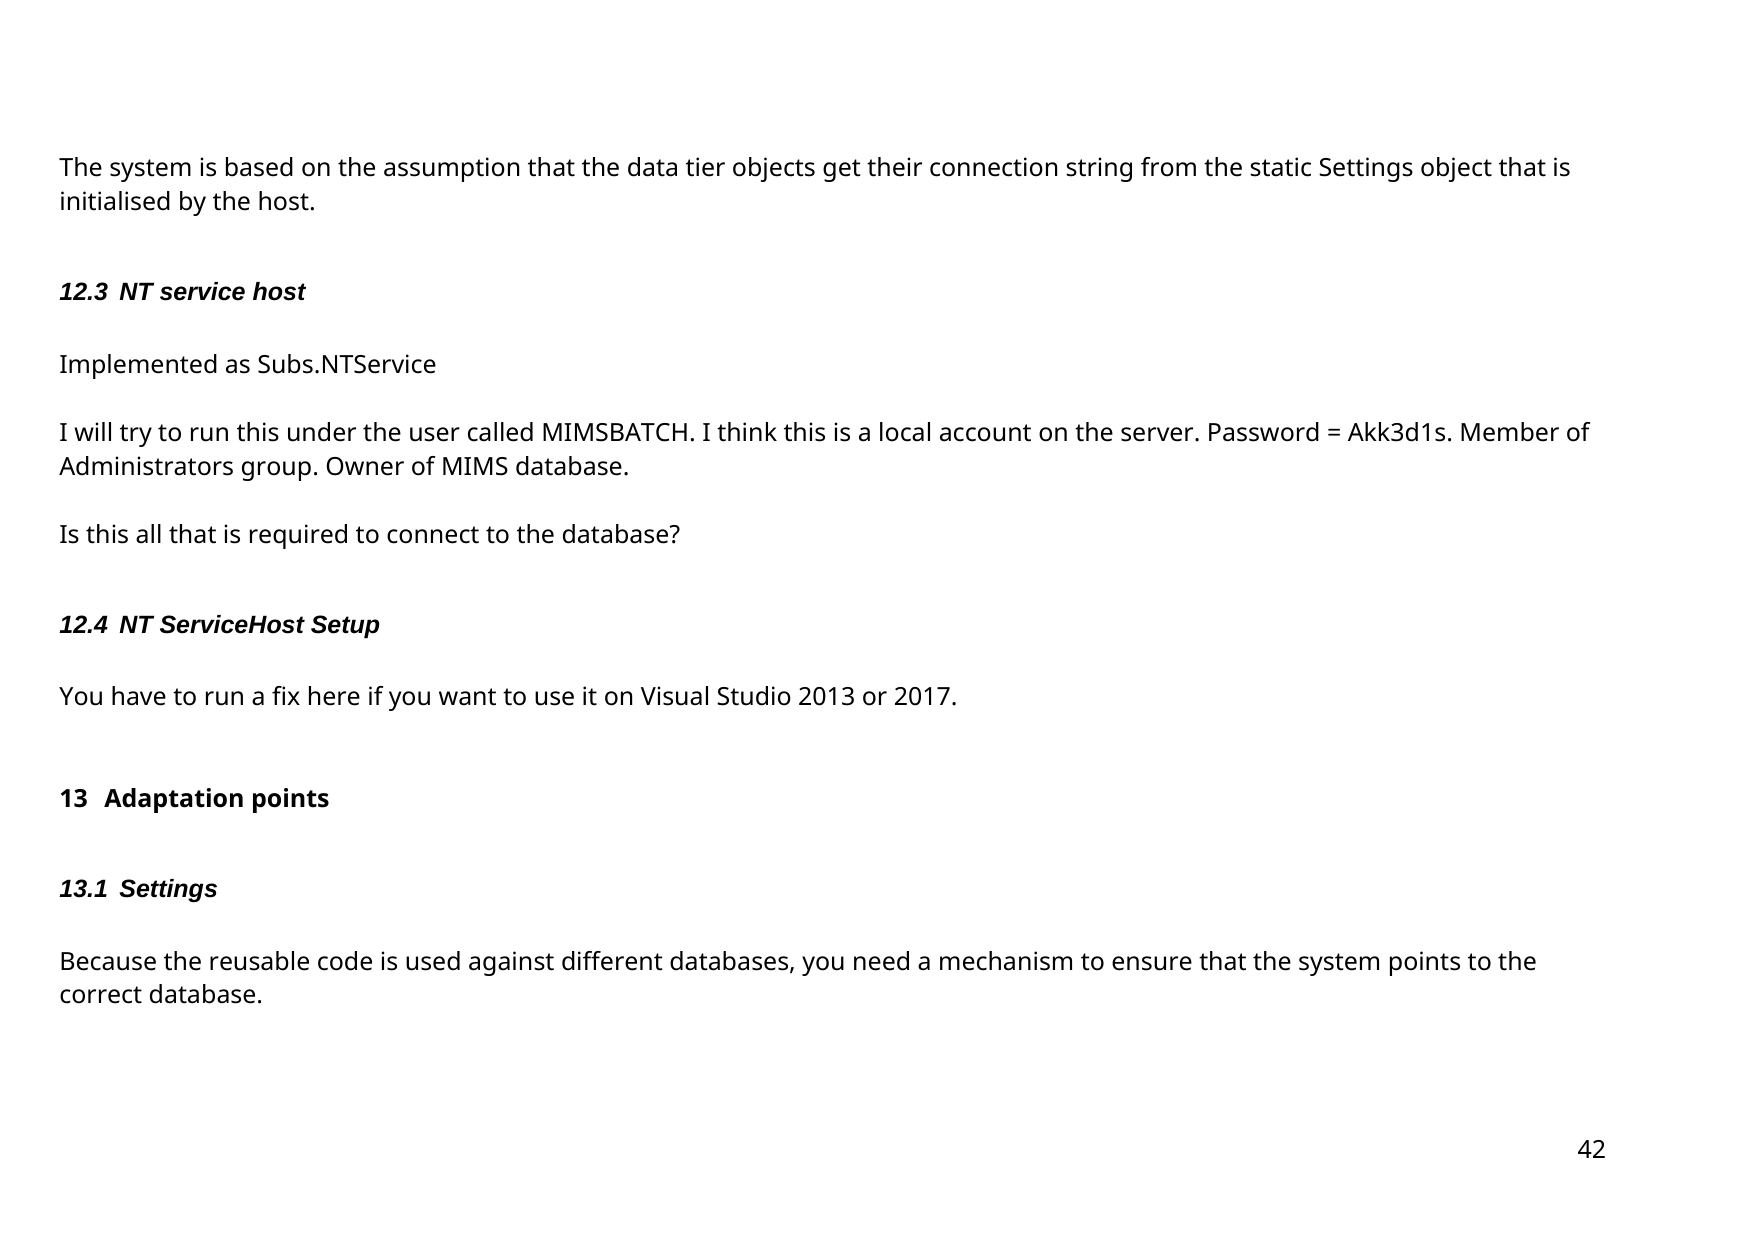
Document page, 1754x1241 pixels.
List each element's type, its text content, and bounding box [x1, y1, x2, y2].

text Because the reusable code is used against different databases, you need a mechanism to ensure that the system points to the correct database. [59, 943, 1606, 1011]
text Implemented as Subs.NTService [59, 346, 1606, 380]
subtitle Adaptation points [59, 781, 1606, 815]
text You have to run a fix here if you want to use it on Visual Studio 2013 or 2017. [59, 679, 1606, 713]
subtitle Settings [59, 874, 1606, 903]
subtitle NT service host [59, 277, 1606, 306]
text I will try to run this under the user called MIMSBATCH. I think this is a local account on the server. Password = Akk3d1s. Member of Administrators group. Owner of MIMS database. [59, 414, 1606, 482]
subtitle NT ServiceHost Setup [59, 610, 1606, 638]
text The system is based on the assumption that the data tier objects get their connection string from the static Settings object that is initialised by the host. [59, 150, 1606, 218]
text Is this all that is required to connect to the database? [59, 517, 1606, 551]
